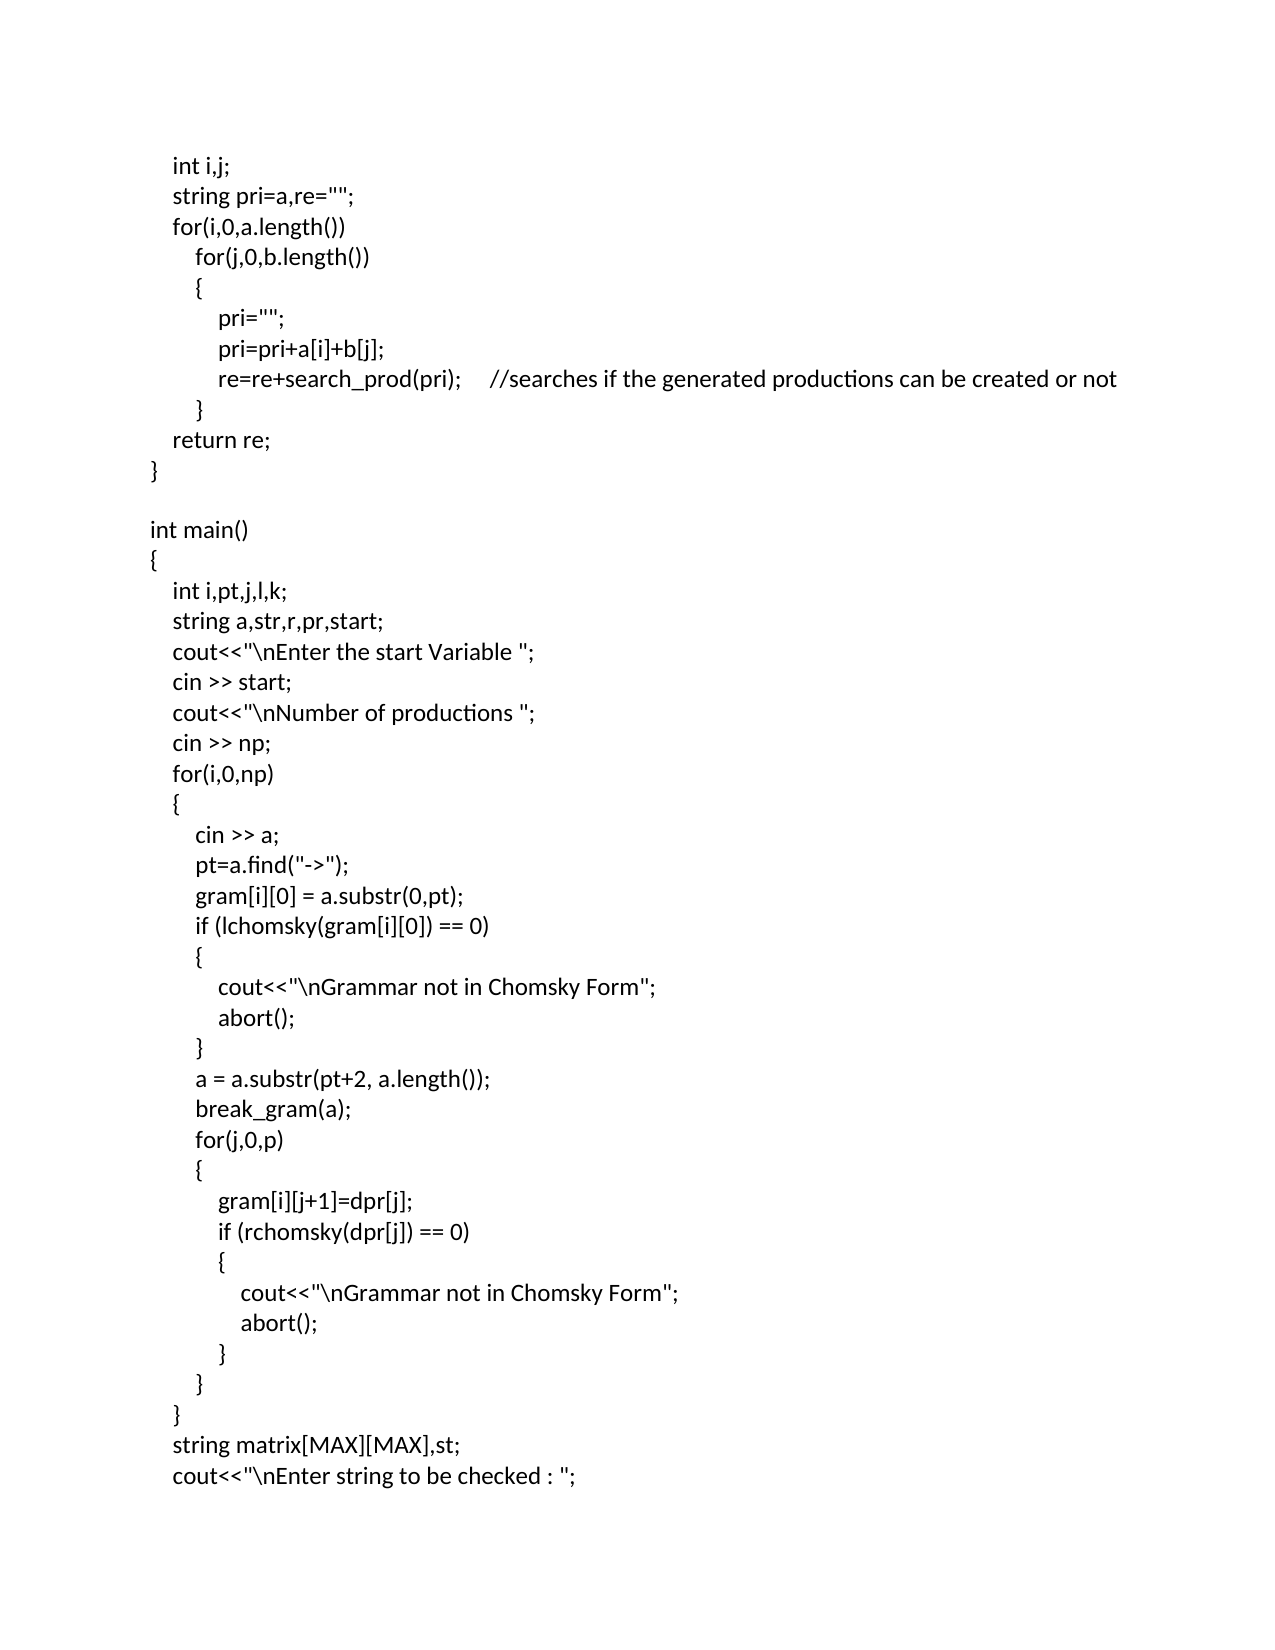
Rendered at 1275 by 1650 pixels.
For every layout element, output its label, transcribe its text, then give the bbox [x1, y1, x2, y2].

text cin >> np; [150, 727, 1125, 758]
text } [150, 1033, 1125, 1063]
text } [150, 455, 1125, 486]
text { [150, 272, 1125, 303]
text { [150, 941, 1125, 972]
text if (lchomsky(gram[i][0]) == 0) [150, 911, 1125, 941]
text cout<<"\nGrammar not in Chomsky Form"; [150, 972, 1125, 1002]
text cout<<"\nEnter string to be checked : "; [150, 1460, 1125, 1490]
text break_gram(a); [150, 1094, 1125, 1124]
text cout<<"\nNumber of productions "; [150, 697, 1125, 727]
text int i,j; [150, 150, 1125, 181]
text if (rchomsky(dpr[j]) == 0) [150, 1216, 1125, 1246]
text a = a.substr(pt+2, a.length()); [150, 1063, 1125, 1094]
text pri=""; [150, 303, 1125, 333]
text pri=pri+a[i]+b[j]; [150, 333, 1125, 364]
text cout<<"\nEnter the start Variable "; [150, 636, 1125, 666]
text gram[i][j+1]=dpr[j]; [150, 1185, 1125, 1216]
text gram[i][0] = a.substr(0,pt); [150, 880, 1125, 911]
text } [150, 1338, 1125, 1368]
text for(j,0,b.length()) [150, 242, 1125, 272]
text return re; [150, 425, 1125, 455]
text re=re+search_prod(pri); //searches if the generated productions can be created or not [150, 364, 1125, 394]
text } [150, 1399, 1125, 1429]
text for(i,0,a.length()) [150, 211, 1125, 242]
text abort(); [150, 1307, 1125, 1338]
text { [150, 544, 1125, 575]
text { [150, 1155, 1125, 1185]
text string a,str,r,pr,start; [150, 605, 1125, 636]
text } [150, 1368, 1125, 1399]
text string matrix[MAX][MAX],st; [150, 1429, 1125, 1460]
text cout<<"\nGrammar not in Chomsky Form"; [150, 1277, 1125, 1307]
text cin >> start; [150, 666, 1125, 697]
text } [150, 394, 1125, 425]
text pt=a.find("->"); [150, 849, 1125, 880]
text cin >> a; [150, 819, 1125, 849]
text { [150, 788, 1125, 819]
text int main() [150, 514, 1125, 544]
text { [150, 1246, 1125, 1277]
text for(j,0,p) [150, 1124, 1125, 1155]
text for(i,0,np) [150, 758, 1125, 788]
text string pri=a,re=""; [150, 181, 1125, 211]
text int i,pt,j,l,k; [150, 575, 1125, 605]
text abort(); [150, 1002, 1125, 1033]
